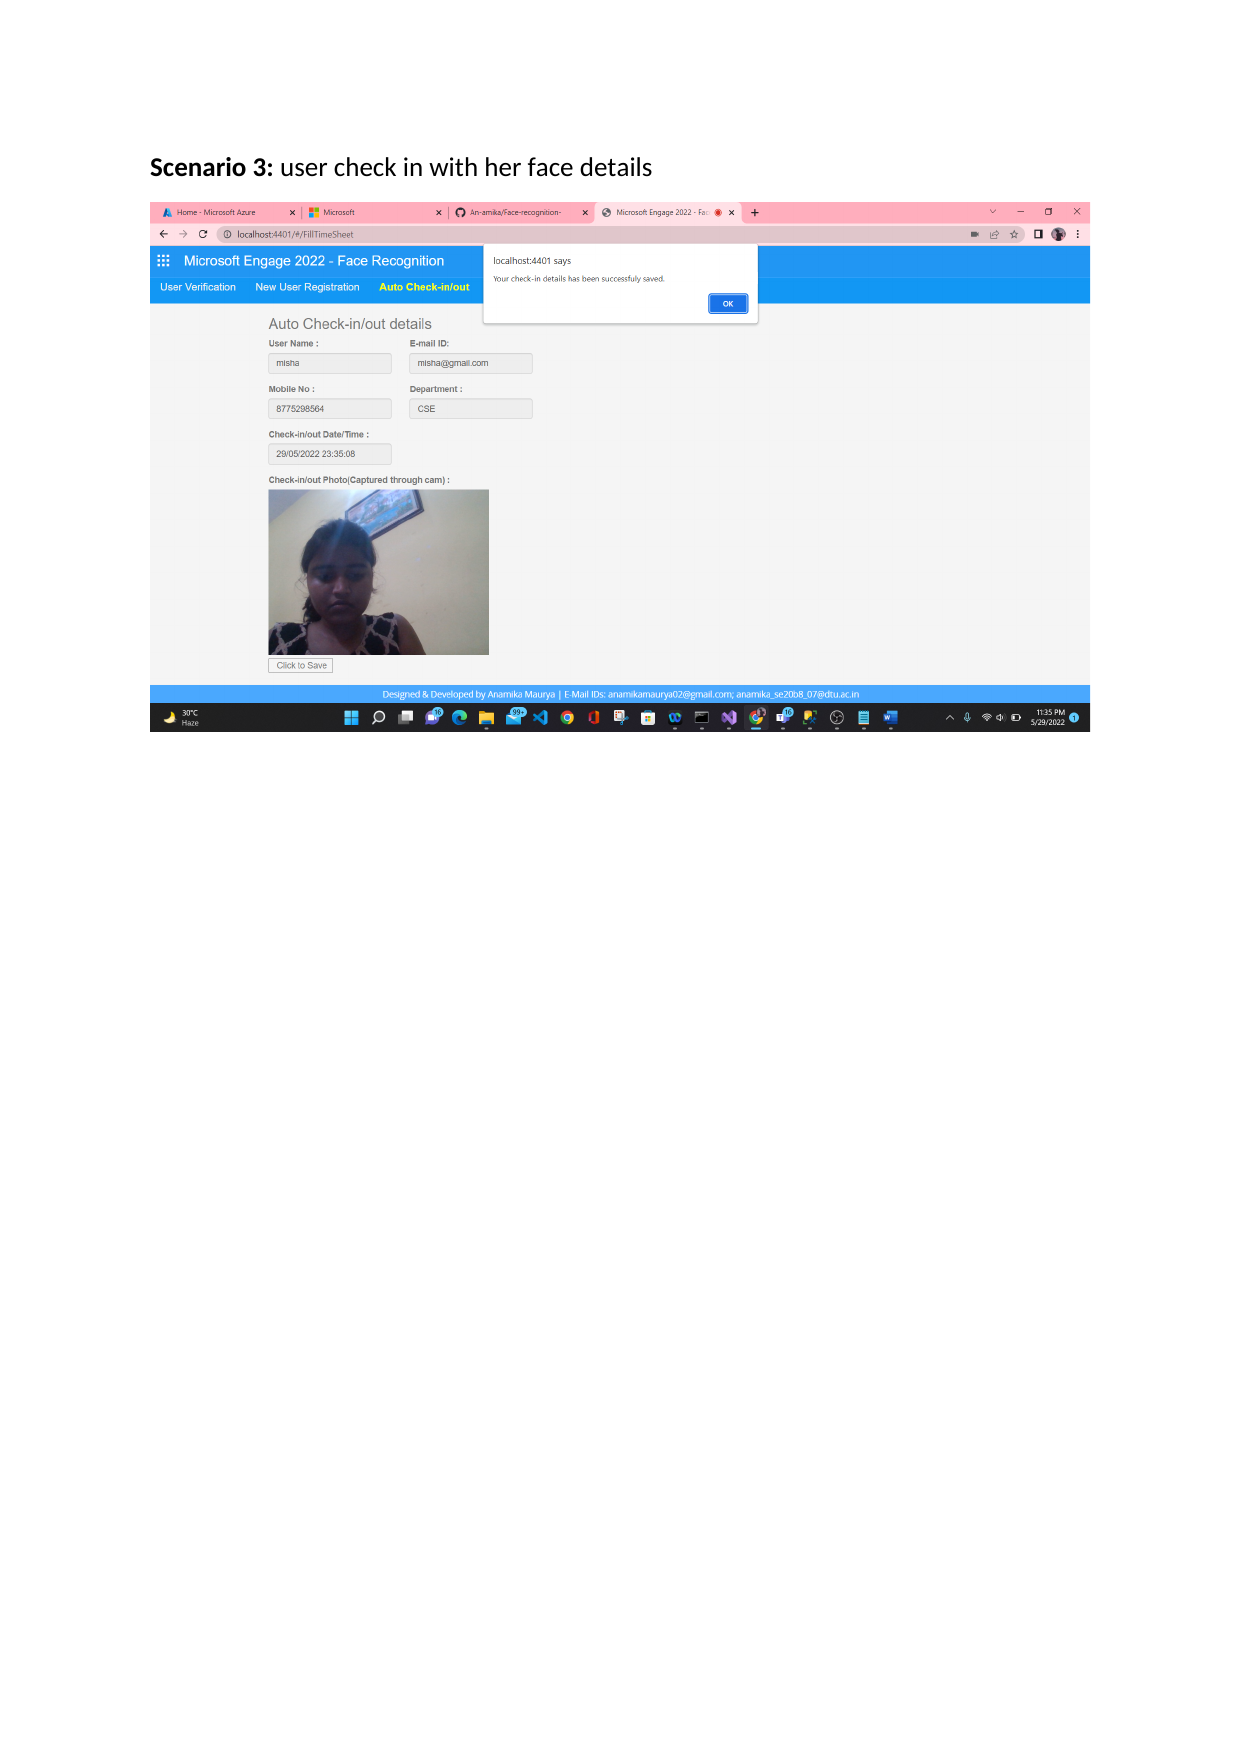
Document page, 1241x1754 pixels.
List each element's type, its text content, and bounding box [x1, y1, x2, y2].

text Scenario 3: user check in with her face details [150, 150, 1090, 183]
picture [150, 202, 1091, 732]
